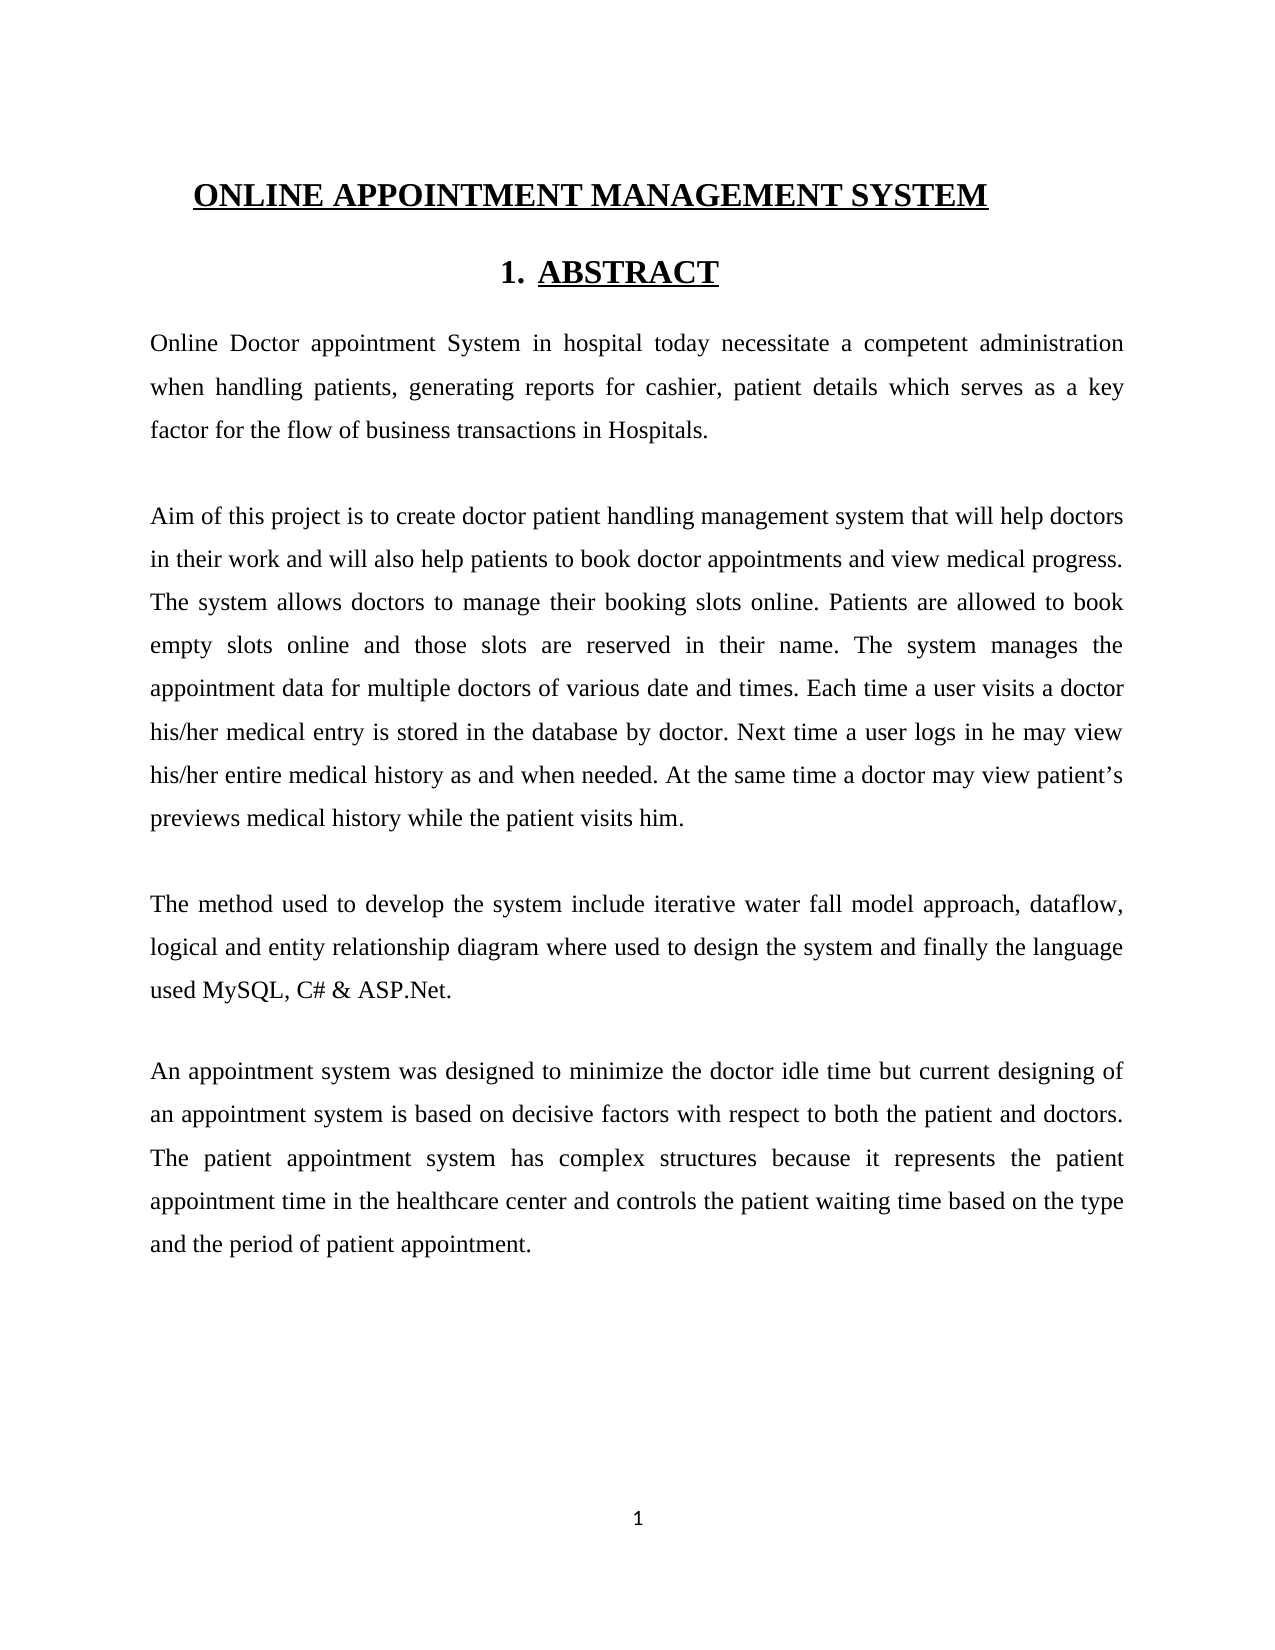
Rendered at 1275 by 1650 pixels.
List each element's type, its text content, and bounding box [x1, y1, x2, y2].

list ABSTRACT [187, 252, 1031, 290]
text The method used to develop the system include iterative water fall model approach, dataflow, logical and entity relationship diagram where used to design the system and finally the language used MySQL, C# & ASP.Net. [150, 889, 1125, 1004]
text Aim of this project is to create doctor patient handling management system that will help doctors in their work and will also help patients to book doctor appointments and view medical progress. The system allows doctors to manage their booking slots online. Patients are allowed to book empty slots online and those slots are reserved in their name. The system manages the appointment data for multiple doctors of various date and times. Each time a user visits a doctor his/her medical entry is stored in the database by doctor. Next time a user logs in he may view his/her entire medical history as and when needed. At the same time a doctor may view patient’s previews medical history while the patient visits him. [150, 501, 1125, 832]
text Online Doctor appointment System in hospital today necessitate a competent administration when handling patients, generating reports for cashier, patient details which serves as a key factor for the flow of business transactions in Hospitals. [150, 328, 1125, 443]
text An appointment system was designed to minimize the doctor idle time but current designing of an appointment system is based on decisive factors with respect to both the patient and doctors. The patient appointment system has complex structures because it represents the patient appointment time in the healthcare center and controls the patient waiting time based on the type and the period of patient appointment. [150, 1056, 1125, 1258]
text ONLINE APPOINTMENT MANAGEMENT SYSTEM [150, 175, 1031, 213]
